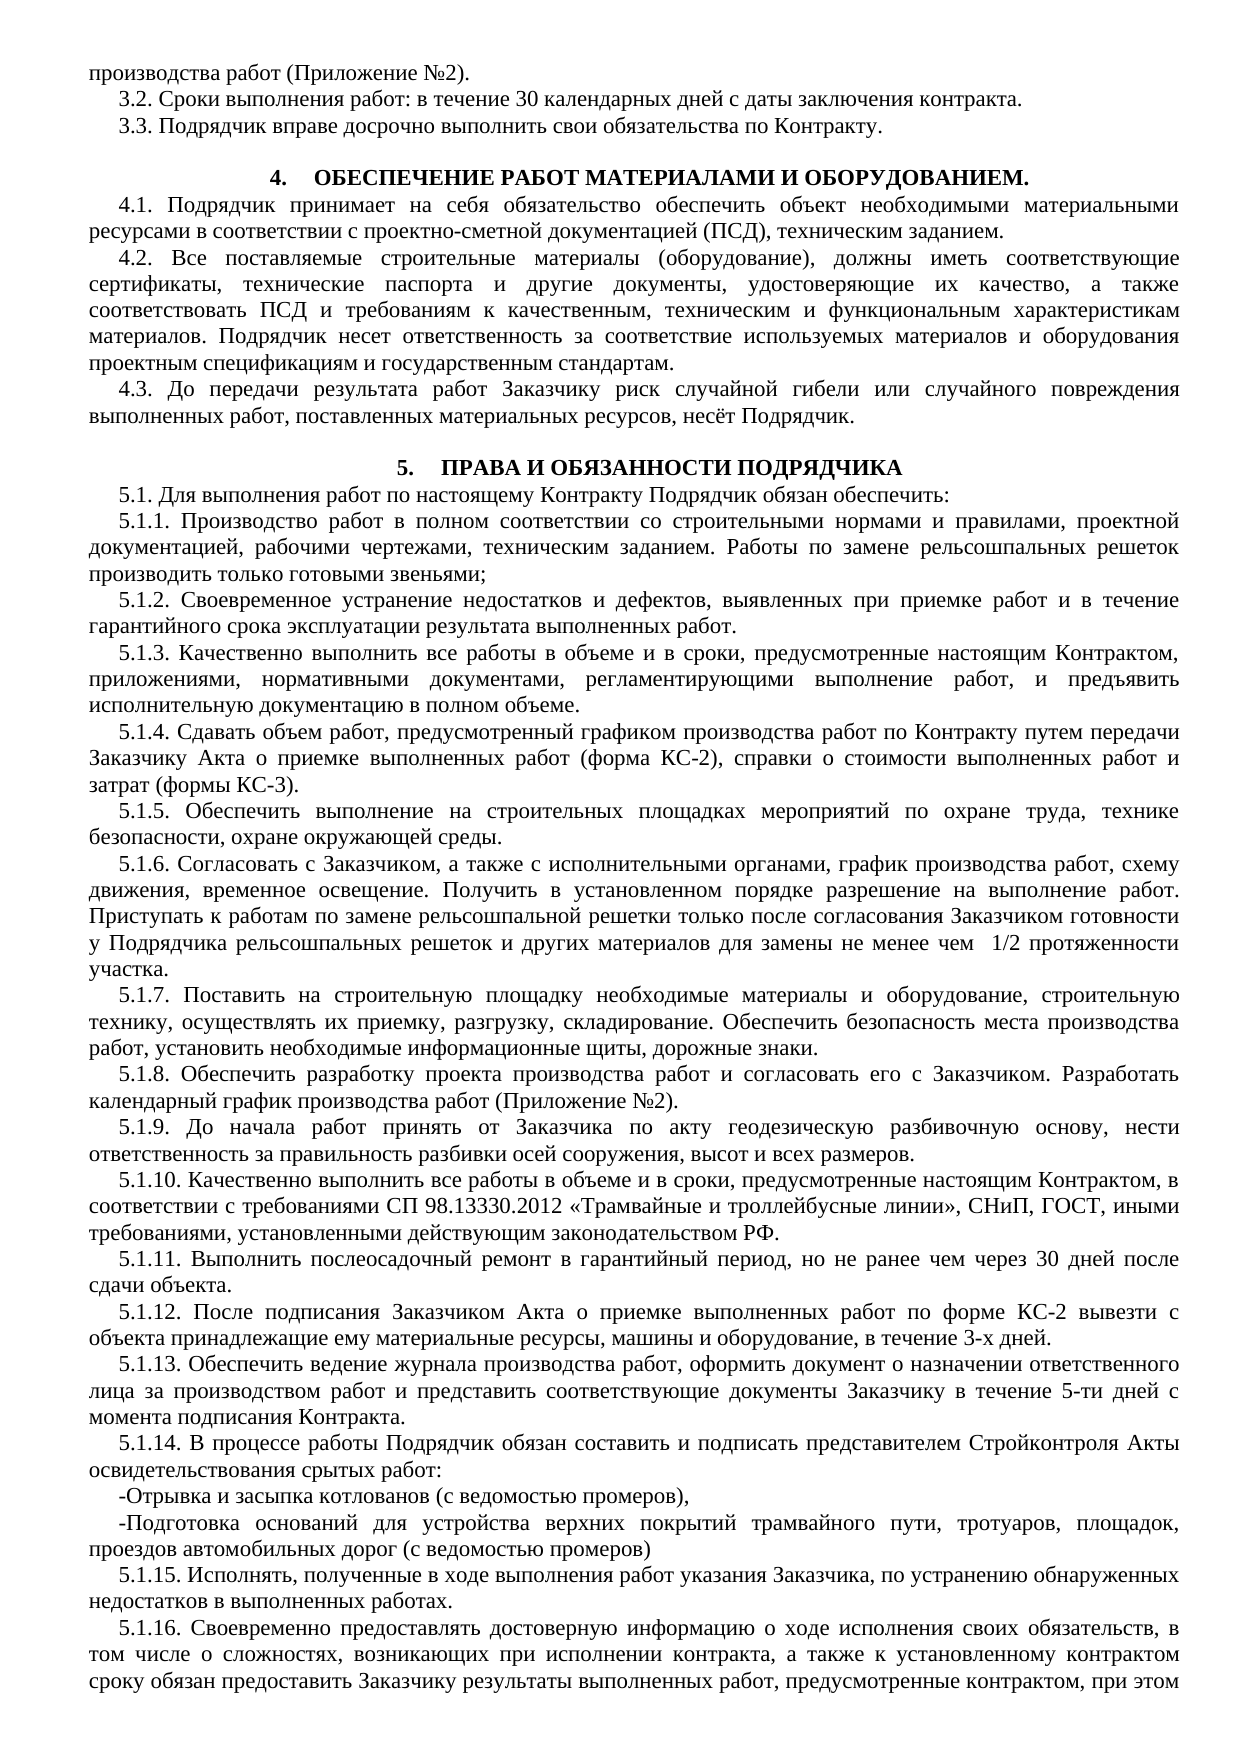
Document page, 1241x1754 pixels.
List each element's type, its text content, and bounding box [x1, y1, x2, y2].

text 5.1.14. В процессе работы Подрядчик обязан составить и подписать представителем Стройконтроля Акты освидетельствования срытых работ: [89, 1429, 1181, 1482]
text 5.1.12. После подписания Заказчиком Акта о приемке выполненных работ по форме КС-2 вывезти с объекта принадлежащие ему материальные ресурсы, машины и оборудование, в течение 3-х дней. [89, 1298, 1181, 1350]
text 5.1.8. Обеспечить разработку проекта производства работ и согласовать его с Заказчиком. Разработать календарный график производства работ (Приложение №2). [89, 1061, 1181, 1113]
text 5.1.2. Своевременное устранение недостатков и дефектов, выявленных при приемке работ и в течение гарантийного срока эксплуатации результата выполненных работ. [89, 586, 1181, 639]
text 4.3. До передачи результата работ Заказчику риск случайной гибели или случайного повреждения выполненных работ, поставленных материальных ресурсов, несёт Подрядчик. [89, 375, 1181, 428]
text 5.1.1. Производство работ в полном соответствии со строительными нормами и правилами, проектной документацией, рабочими чертежами, техническим заданием. Работы по замене рельсошпальных решеток производить только готовыми звеньями; [89, 507, 1181, 586]
text 5.1.9. До начала работ принять от Заказчика по акту геодезическую разбивочную основу, нести ответственность за правильность разбивки осей сооружения, высот и всех размеров. [89, 1113, 1181, 1166]
text 5.1.15. Исполнять, полученные в ходе выполнения работ указания Заказчика, по устранению обнаруженных недостатков в выполненных работах. [89, 1561, 1181, 1614]
text 4.1. Подрядчик принимает на себя обязательство обеспечить объект необходимыми материальными ресурсами в соответствии с проектно-сметной документацией (ПСД), техническим заданием. [89, 191, 1181, 243]
list ПРАВА И ОБЯЗАННОСТИ ПОДРЯДЧИКА [89, 454, 1181, 481]
text 5.1.7. Поставить на строительную площадку необходимые материалы и оборудование, строительную технику, осуществлять их приемку, разгрузку, складирование. Обеспечить безопасность места производства работ, установить необходимые информационные щиты, дорожные знаки. [89, 981, 1181, 1061]
text 5.1.5. Обеспечить выполнение на строительных площадках мероприятий по охране труда, технике безопасности, охране окружающей среды. [89, 797, 1181, 850]
text 5.1.6. Согласовать с Заказчиком, а также с исполнительными органами, график производства работ, схему движения, временное освещение. Получить в установленном порядке разрешение на выполнение работ. Приступать к работам по замене рельсошпальной решетки только после согласования Заказчиком готовности у Подрядчика рельсошпальных решеток и других материалов для замены не менее чем 1/2 протяженности участка. [89, 850, 1181, 981]
text 5.1. Для выполнения работ по настоящему Контракту Подрядчик обязан обеспечить: [89, 481, 1181, 507]
text 3.3. Подрядчик вправе досрочно выполнить свои обязательства по Контракту. [89, 112, 1181, 138]
text 4.2. Все поставляемые строительные материалы (оборудование), должны иметь соответствующие сертификаты, технические паспорта и другие документы, удостоверяющие их качество, а также соответствовать ПСД и требованиям к качественным, техническим и функциональным характеристикам материалов. Подрядчик несет ответственность за соответствие используемых материалов и оборудования проектным спецификациям и государственным стандартам. [89, 243, 1181, 375]
text 5.1.13. Обеспечить ведение журнала производства работ, оформить документ о назначении ответственного лица за производством работ и представить соответствующие документы Заказчику в течение 5-ти дней с момента подписания Контракта. [89, 1350, 1181, 1429]
text 3.2. Сроки выполнения работ: в течение 30 календарных дней с даты заключения контракта. [89, 85, 1181, 112]
text 5.1.3. Качественно выполнить все работы в объеме и в сроки, предусмотренные настоящим Контрактом, приложениями, нормативными документами, регламентирующими выполнение работ, и предъявить исполнительную документацию в полном объеме. [89, 639, 1181, 718]
text 5.1.10. Качественно выполнить все работы в объеме и в сроки, предусмотренные настоящим Контрактом, в соответствии с требованиями СП 98.13330.2012 «Трамвайные и троллейбусные линии», СНиП, ГОСТ, иными требованиями, установленными действующим законодательством РФ. [89, 1166, 1181, 1245]
text -Подготовка оснований для устройства верхних покрытий трамвайного пути, тротуаров, площадок, проездов автомобильных дорог (с ведомостью промеров) [89, 1508, 1181, 1561]
list ОБЕСПЕЧЕНИЕ РАБОТ МАТЕРИАЛАМИ И ОБОРУДОВАНИЕМ. [89, 164, 1181, 191]
text -Отрывка и засыпка котлованов (с ведомостью промеров), [89, 1482, 1181, 1508]
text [89, 59, 1181, 85]
text 5.1.4. Сдавать объем работ, предусмотренный графиком производства работ по Контракту путем передачи Заказчику Акта о приемке выполненных работ (форма КС-2), справки о стоимости выполненных работ и затрат (формы КС-3). [89, 718, 1181, 797]
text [89, 1614, 1181, 1693]
text 5.1.11. Выполнить послеосадочный ремонт в гарантийный период, но не ранее чем через 30 дней после сдачи объекта. [89, 1245, 1181, 1298]
